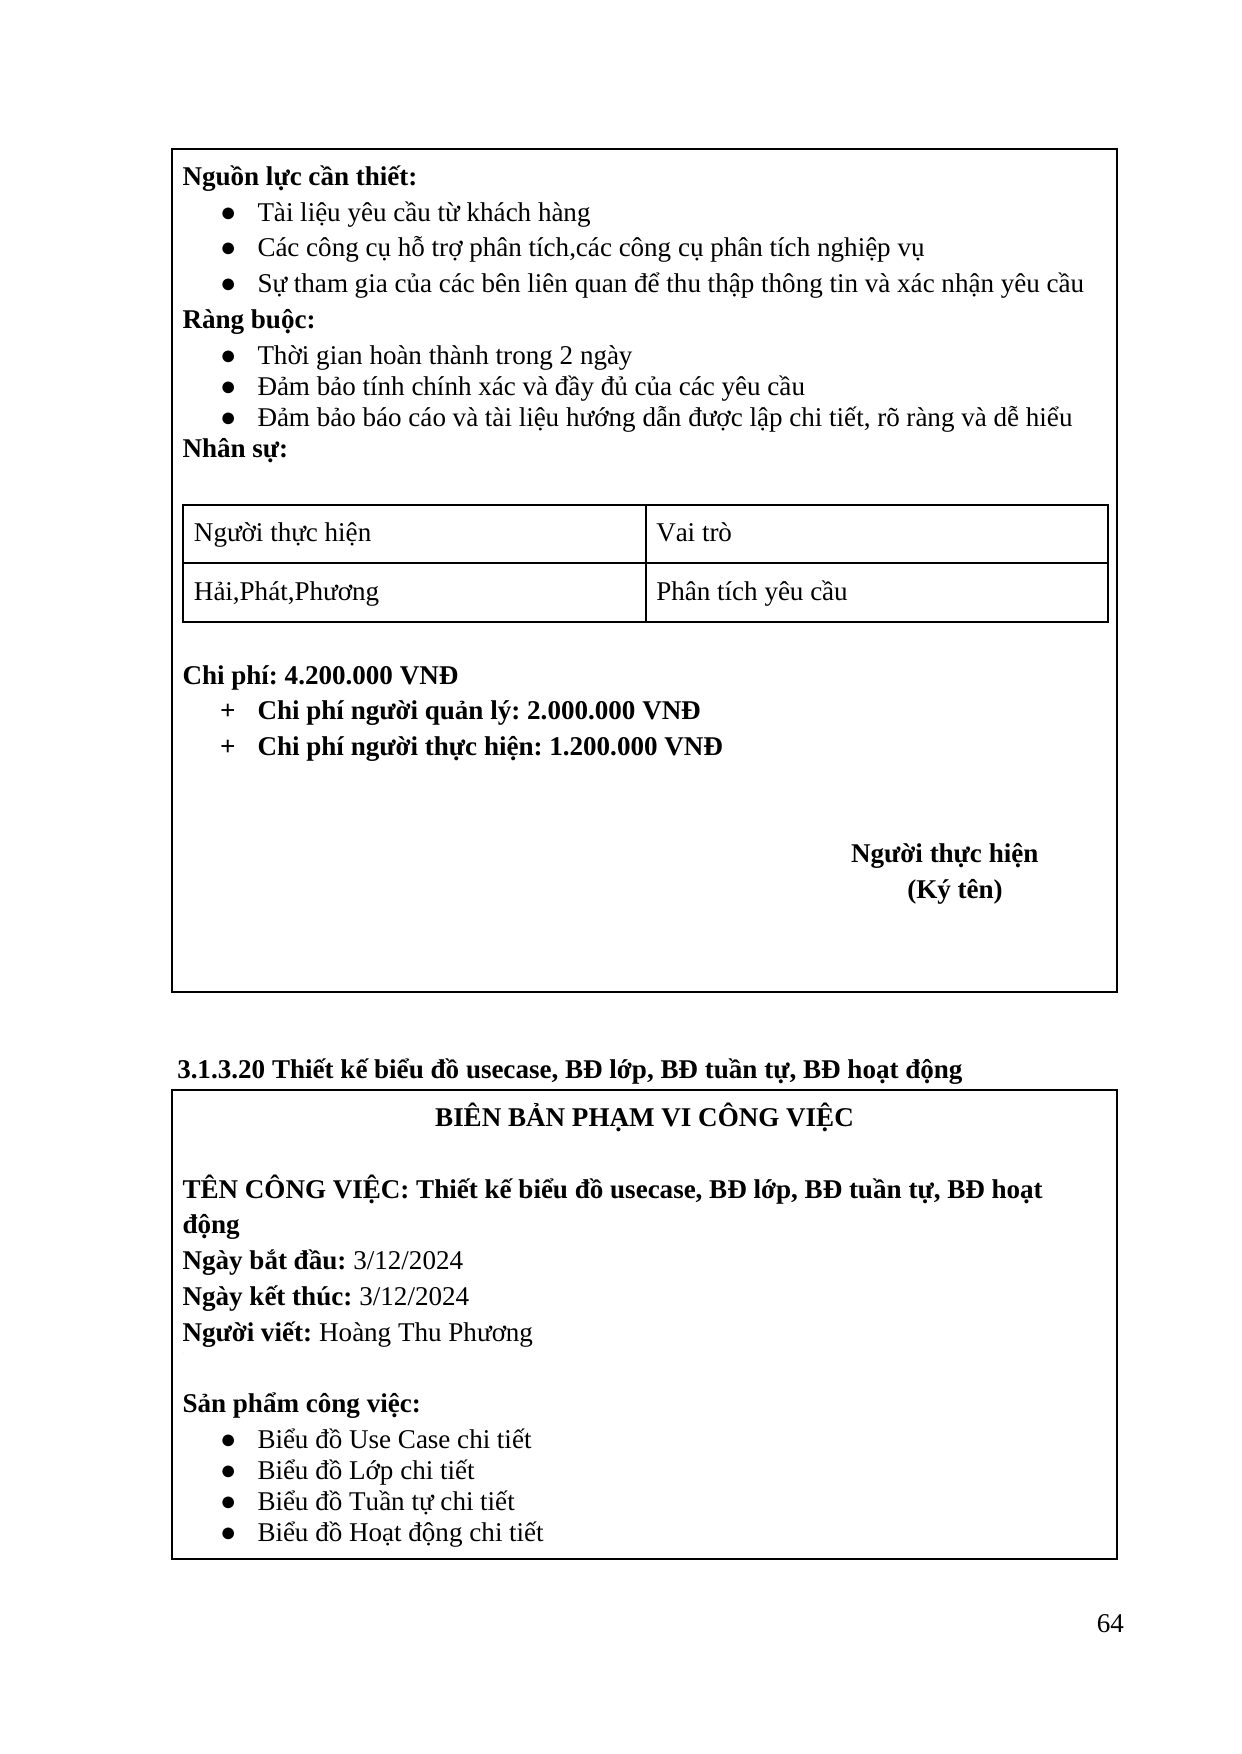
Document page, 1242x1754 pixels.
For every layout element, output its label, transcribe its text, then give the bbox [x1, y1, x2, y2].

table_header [173, 1091, 1116, 1558]
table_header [173, 150, 1116, 991]
subtitle 3.1.3.20 Thiết kế biểu đồ usecase, BĐ lớp, BĐ tuần tự, BĐ hoạt động [177, 1053, 1124, 1085]
